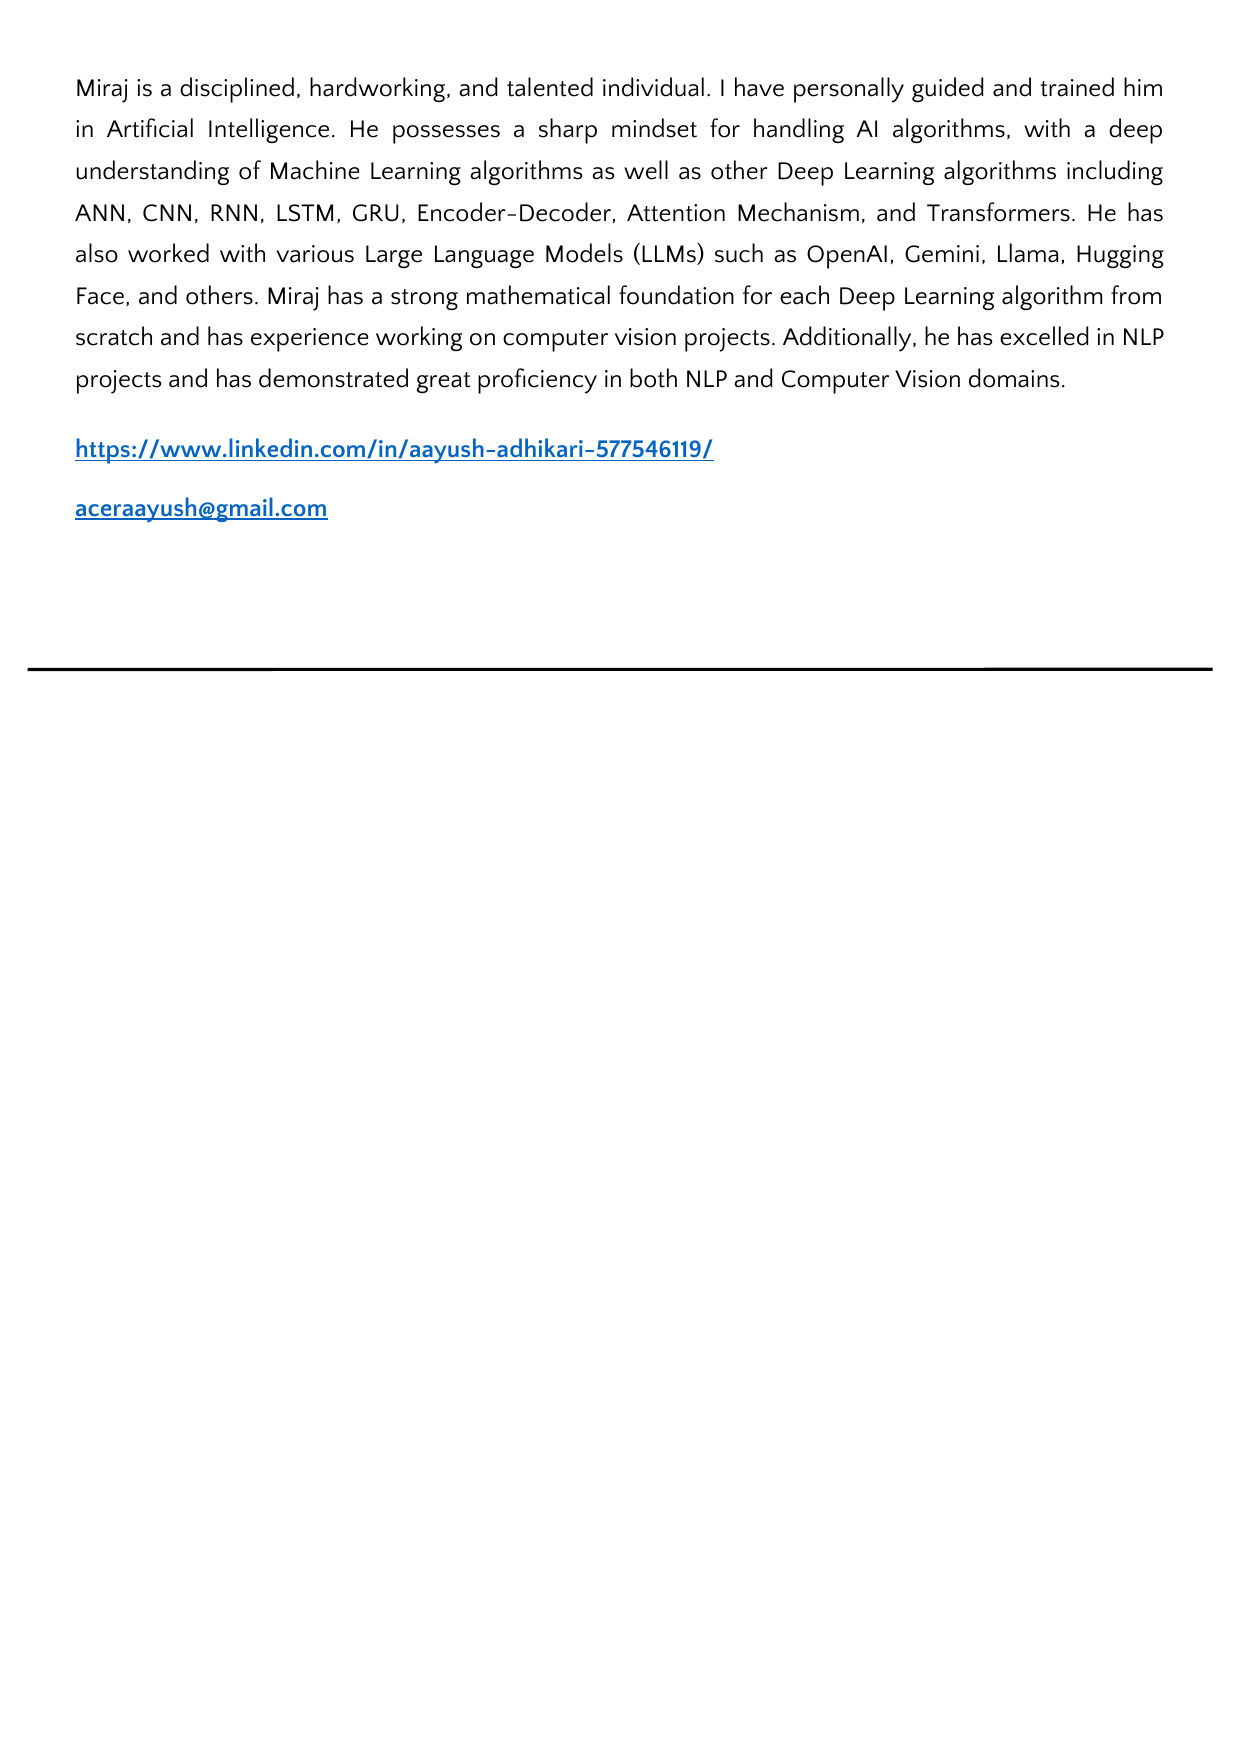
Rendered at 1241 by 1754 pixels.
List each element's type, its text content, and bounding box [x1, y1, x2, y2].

text Miraj is a disciplined, hardworking, and talented individual. I have personally guided and trained him in Artificial Intelligence. He possesses a sharp mindset for handling AI algorithms, with a deep understanding of Machine Learning algorithms as well as other Deep Learning algorithms including ANN, CNN, RNN, LSTM, GRU, Encoder-Decoder, Attention Mechanism, and Transformers. He has also worked with various Large Language Models (LLMs) such as OpenAI, Gemini, Llama, Hugging Face, and others. Miraj has a strong mathematical foundation for each Deep Learning algorithm from scratch and has experience working on computer vision projects. Additionally, he has excelled in NLP projects and has demonstrated great proficiency in both NLP and Computer Vision domains. [75, 75, 1165, 394]
text aceraayush@gmail.com [75, 495, 1165, 523]
text https://www.linkedin.com/in/aayush-adhikari-577546119/ [75, 437, 1165, 464]
